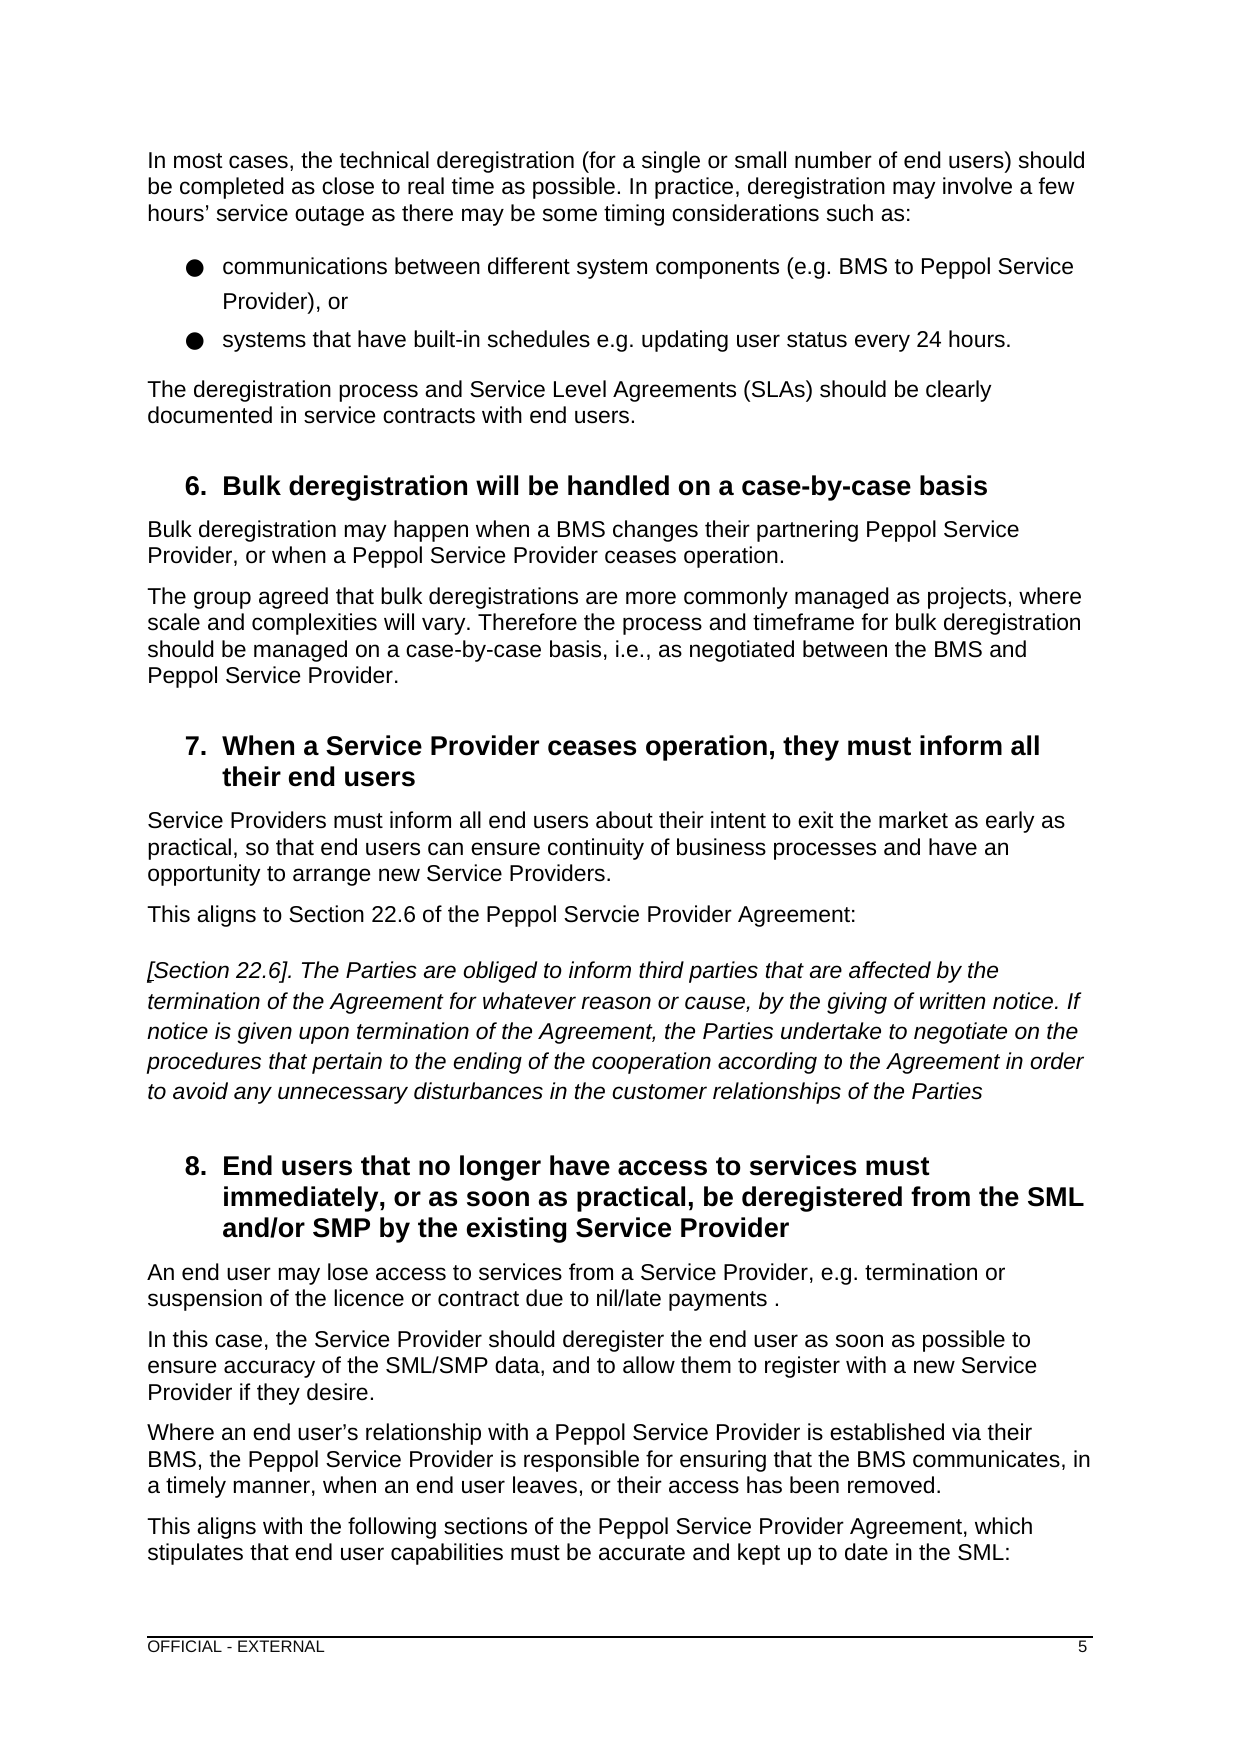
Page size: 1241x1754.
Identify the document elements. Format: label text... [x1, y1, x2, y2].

subtitle When a Service Provider ceases operation, they must inform all their end users [184, 730, 1093, 793]
text In this case, the Service Provider should deregister the end user as soon as possible to ensure accuracy of the SML/SMP data, and to allow them to register with a new Service Provider if they desire. [147, 1326, 1093, 1405]
text An end user may lose access to services from a Service Provider, e.g. termination or suspension of the licence or contract due to nil/late payments . [147, 1258, 1093, 1311]
text The group agreed that bulk deregistrations are more commonly managed as projects, where scale and complexities will vary. Therefore the process and timeframe for bulk deregistration should be managed on a case-by-case basis, i.e., as negotiated between the BMS and Peppol Service Provider. [147, 583, 1093, 688]
text The deregistration process and Service Level Agreements (SLAs) should be clearly documented in service contracts with end users. [147, 376, 1093, 428]
text This aligns to Section 22.6 of the Peppol Servcie Provider Agreement: [147, 901, 1093, 927]
text This aligns with the following sections of the Peppol Service Provider Agreement, which stipulates that end user capabilities must be accurate and kept up to date in the SML: [147, 1513, 1093, 1566]
text Where an end user’s relationship with a Peppol Service Provider is established via their BMS, the Peppol Service Provider is responsible for ensuring that the BMS communicates, in a timely manner, when an end user leaves, or their access has been removed. [147, 1419, 1093, 1498]
list communications between different system components (e.g. BMS to Peppol Service Provider), or [184, 241, 1093, 314]
text In most cases, the technical deregistration (for a single or small number of end users) should be completed as close to real time as possible. In practice, deregistration may involve a few hours’ service outage as there may be some timing considerations such as: [147, 147, 1093, 226]
list systems that have built-in schedules e.g. updating user status every 24 hours. [184, 314, 1093, 361]
text [Section 22.6]. The Parties are obliged to inform third parties that are affected by the termination of the Agreement for whatever reason or cause, by the giving of written notice. If notice is given upon termination of the Agreement, the Parties undertake to negotiate on the procedures that pertain to the ending of the cooperation according to the Agreement in order to avoid any unnecessary disturbances in the customer relationships of the Parties [147, 957, 1093, 1104]
subtitle Bulk deregistration will be handled on a case-by-case basis [184, 470, 1093, 501]
text Bulk deregistration may happen when a BMS changes their partnering Peppol Service Provider, or when a Peppol Service Provider ceases operation. [147, 516, 1093, 568]
text Service Providers must inform all end users about their intent to exit the market as early as practical, so that end users can ensure continuity of business processes and have an opportunity to arrange new Service Providers. [147, 807, 1093, 886]
subtitle End users that no longer have access to services must immediately, or as soon as practical, be deregistered from the SML and/or SMP by the existing Service Provider [184, 1150, 1093, 1244]
